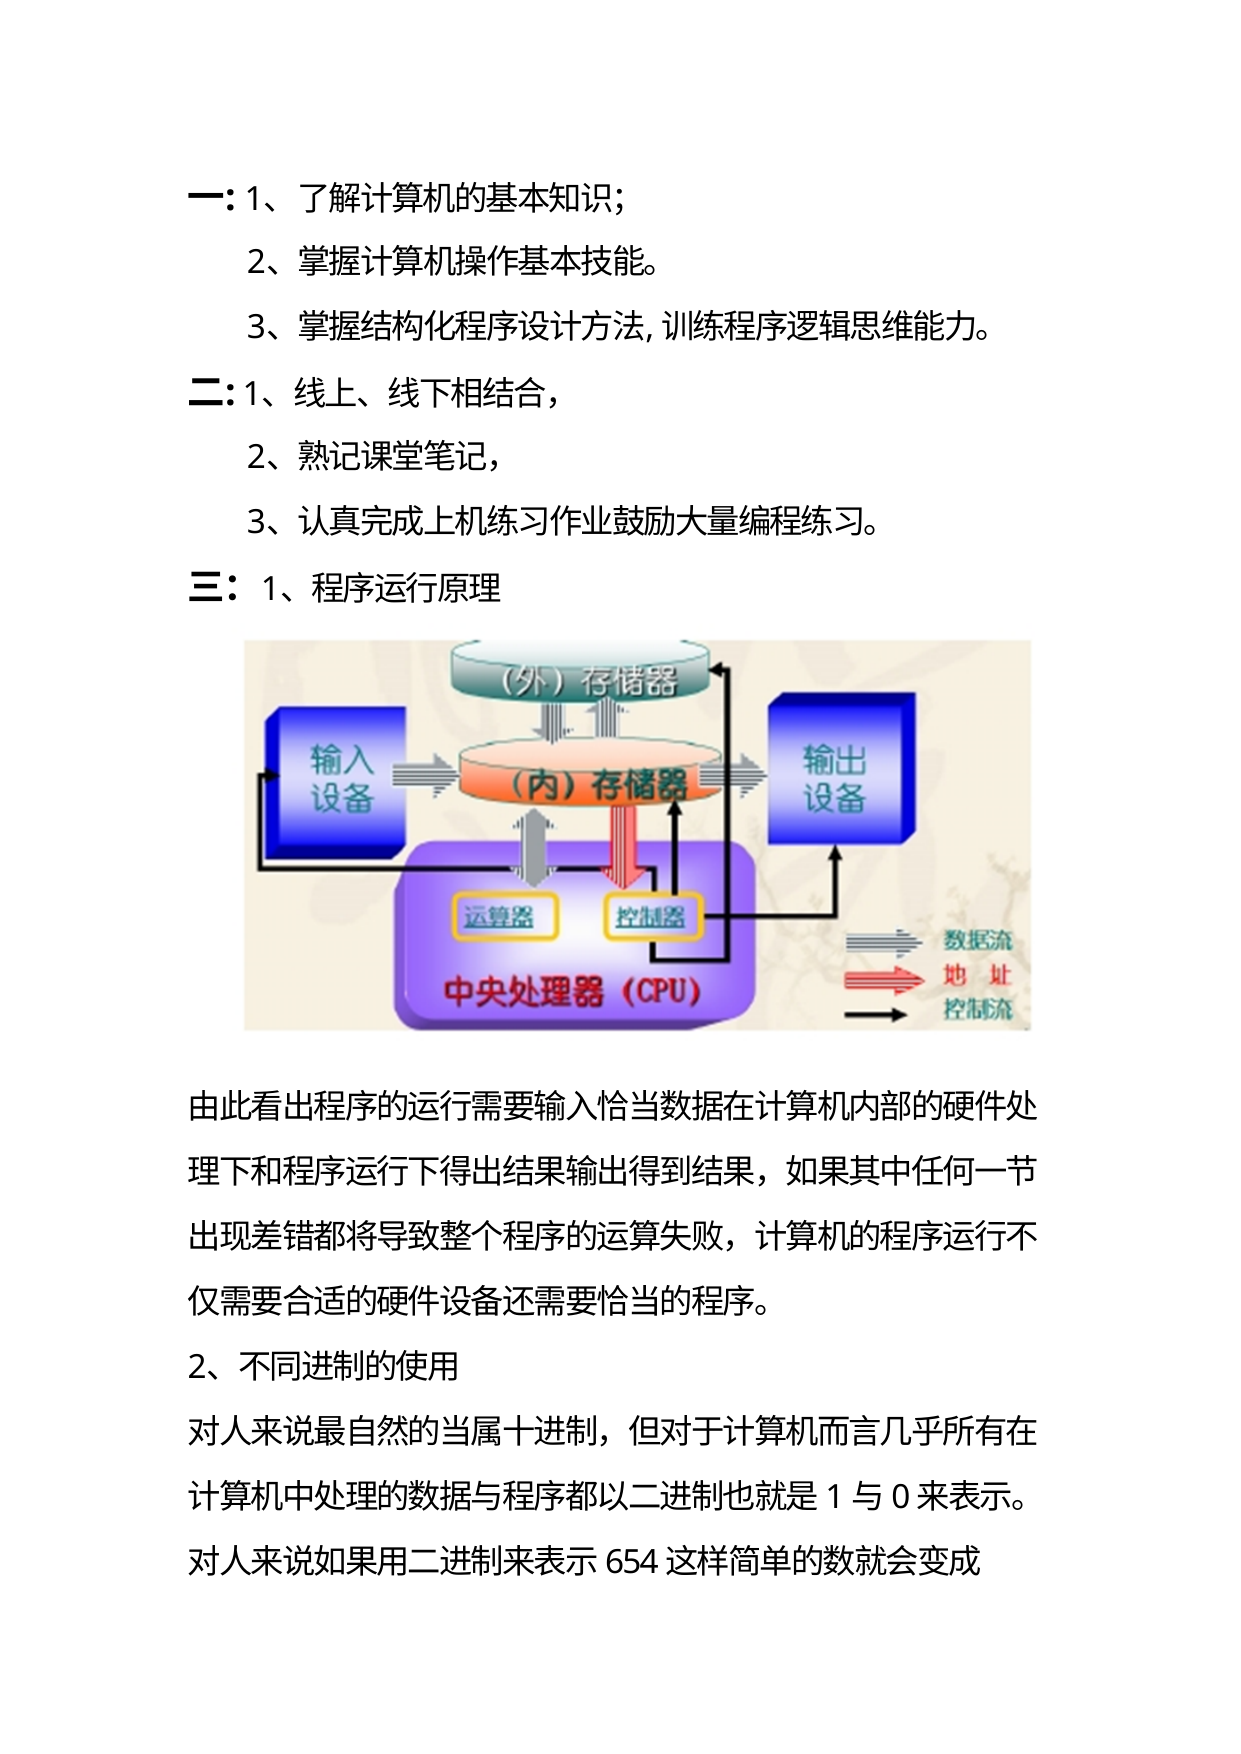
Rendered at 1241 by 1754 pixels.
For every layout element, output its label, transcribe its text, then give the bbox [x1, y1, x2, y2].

text 3、掌握结构化程序设计方法, 训练程序逻辑思维能力。 [187, 292, 1053, 357]
text 由此看出程序的运行需要输入恰当数据在计算机内部的硬件处理下和程序运行下得出结果输出得到结果，如果其中任何一节出现差错都将导致整个程序的运算失败，计算机的程序运行不仅需要合适的硬件设备还需要恰当的程序。 [187, 1072, 1053, 1332]
text 2、熟记课堂笔记， [187, 422, 1053, 487]
text 2、不同进制的使用 [187, 1332, 1053, 1397]
text 2、掌握计算机操作基本技能。 [187, 227, 1053, 292]
text 三：1、程序运行原理 [187, 552, 1053, 617]
text 3、认真完成上机练习作业鼓励大量编程练习。 [187, 487, 1053, 552]
picture [187, 617, 1053, 1041]
text 一: 1、了解计算机的基本知识； [187, 162, 1053, 227]
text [187, 1397, 1053, 1592]
text 二: 1、线上、线下相结合， [187, 357, 1053, 422]
